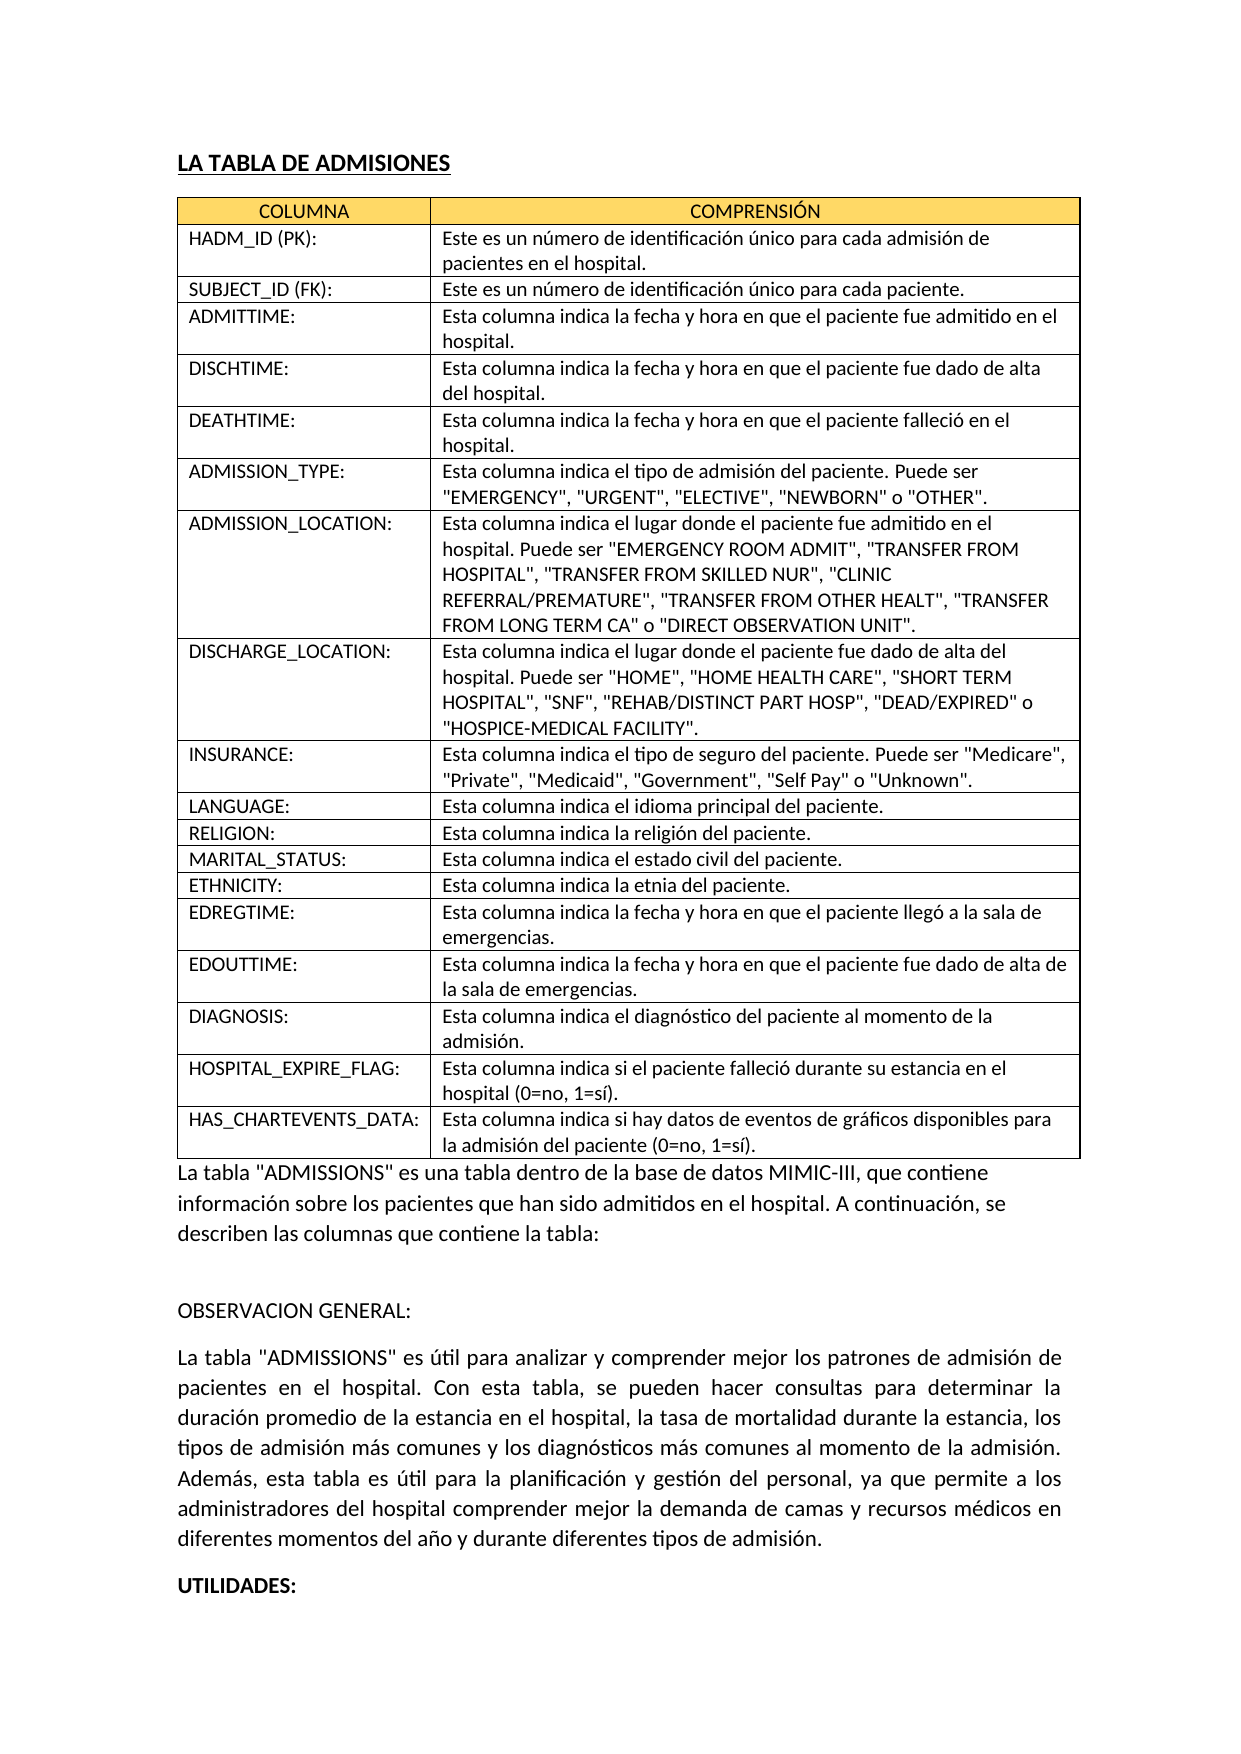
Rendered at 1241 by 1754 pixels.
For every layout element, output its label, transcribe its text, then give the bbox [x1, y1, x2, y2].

table_cell INSURANCE: [178, 741, 430, 792]
table_cell HAS_CHARTEVENTS_DATA: [178, 1107, 430, 1157]
text LA TABLA DE ADMISIONES [177, 148, 1063, 178]
table_cell DISCHTIME: [178, 355, 430, 406]
table_cell Esta columna indica el lugar donde el paciente fue admitido en el hospital. Puede ser "EMERGENCY ROOM ADMIT", "TRANSFER FROM HOSPITAL", "TRANSFER FROM SKILLED NUR", "CLINIC REFERRAL/PREMATURE", "TRANSFER FROM OTHER HEALT", "TRANSFER FROM LONG TERM CA" o "DIRECT OBSERVATION UNIT". [431, 511, 1079, 638]
table_cell Esta columna indica si el paciente falleció durante su estancia en el hospital (0=no, 1=sí). [431, 1055, 1079, 1106]
table_cell Esta columna indica si hay datos de eventos de gráficos disponibles para la admisión del paciente (0=no, 1=sí). [431, 1107, 1079, 1157]
text OBSERVACION GENERAL: [177, 1266, 1063, 1324]
table_cell ADMISSION_TYPE: [178, 459, 430, 509]
table_cell Esta columna indica la fecha y hora en que el paciente llegó a la sala de emergencias. [431, 899, 1079, 950]
table_cell Esta columna indica la religión del paciente. [431, 820, 1079, 845]
table_cell DEATHTIME: [178, 407, 430, 458]
table_cell EDREGTIME: [178, 899, 430, 950]
table_cell Esta columna indica el tipo de seguro del paciente. Puede ser "Medicare", "Private", "Medicaid", "Government", "Self Pay" o "Unknown". [431, 741, 1079, 792]
table_cell DIAGNOSIS: [178, 1003, 430, 1054]
table_cell RELIGION: [178, 820, 430, 845]
table_cell HOSPITAL_EXPIRE_FLAG: [178, 1055, 430, 1106]
table_cell Esta columna indica el estado civil del paciente. [431, 846, 1079, 872]
table_cell Esta columna indica la etnia del paciente. [431, 873, 1079, 898]
table_cell ADMISSION_LOCATION: [178, 511, 430, 638]
table_cell HADM_ID (PK): [178, 225, 430, 276]
table_cell Esta columna indica el idioma principal del paciente. [431, 793, 1079, 819]
table_cell ADMITTIME: [178, 303, 430, 354]
table_cell DISCHARGE_LOCATION: [178, 639, 430, 740]
table_cell Esta columna indica el diagnóstico del paciente al momento de la admisión. [431, 1003, 1079, 1054]
table_cell Este es un número de identificación único para cada admisión de pacientes en el hospital. [431, 225, 1079, 276]
table_cell Esta columna indica la fecha y hora en que el paciente fue dado de alta de la sala de emergencias. [431, 951, 1079, 1002]
table_cell SUBJECT_ID (FK): [178, 277, 430, 302]
table_cell Este es un número de identificación único para cada paciente. [431, 277, 1079, 302]
table_cell Esta columna indica el lugar donde el paciente fue dado de alta del hospital. Puede ser "HOME", "HOME HEALTH CARE", "SHORT TERM HOSPITAL", "SNF", "REHAB/DISTINCT PART HOSP", "DEAD/EXPIRED" o "HOSPICE-MEDICAL FACILITY". [431, 639, 1079, 740]
table_cell LANGUAGE: [178, 793, 430, 819]
table_header COMPRENSIÓN [431, 198, 1079, 224]
table_cell Esta columna indica la fecha y hora en que el paciente fue admitido en el hospital. [431, 303, 1079, 354]
table_cell Esta columna indica la fecha y hora en que el paciente falleció en el hospital. [431, 407, 1079, 458]
table_cell Esta columna indica la fecha y hora en que el paciente fue dado de alta del hospital. [431, 355, 1079, 406]
text La tabla "ADMISSIONS" es una tabla dentro de la base de datos MIMIC-III, que contiene información sobre los pacientes que han sido admitidos en el hospital. A continuación, se describen las columnas que contiene la tabla: [177, 1159, 1063, 1247]
text La tabla "ADMISSIONS" es útil para analizar y comprender mejor los patrones de admisión de pacientes en el hospital. Con esta tabla, se pueden hacer consultas para determinar la duración promedio de la estancia en el hospital, la tasa de mortalidad durante la estancia, los tipos de admisión más comunes y los diagnósticos más comunes al momento de la admisión. Además, esta tabla es útil para la planificación y gestión del personal, ya que permite a los administradores del hospital comprender mejor la demanda de camas y recursos médicos en diferentes momentos del año y durante diferentes tipos de admisión. [177, 1343, 1063, 1552]
table_cell EDOUTTIME: [178, 951, 430, 1002]
table_cell ETHNICITY: [178, 873, 430, 898]
table_header COLUMNA [178, 198, 430, 224]
text UTILIDADES: [177, 1571, 1063, 1599]
table_cell Esta columna indica el tipo de admisión del paciente. Puede ser "EMERGENCY", "URGENT", "ELECTIVE", "NEWBORN" o "OTHER". [431, 459, 1079, 509]
table_cell MARITAL_STATUS: [178, 846, 430, 872]
